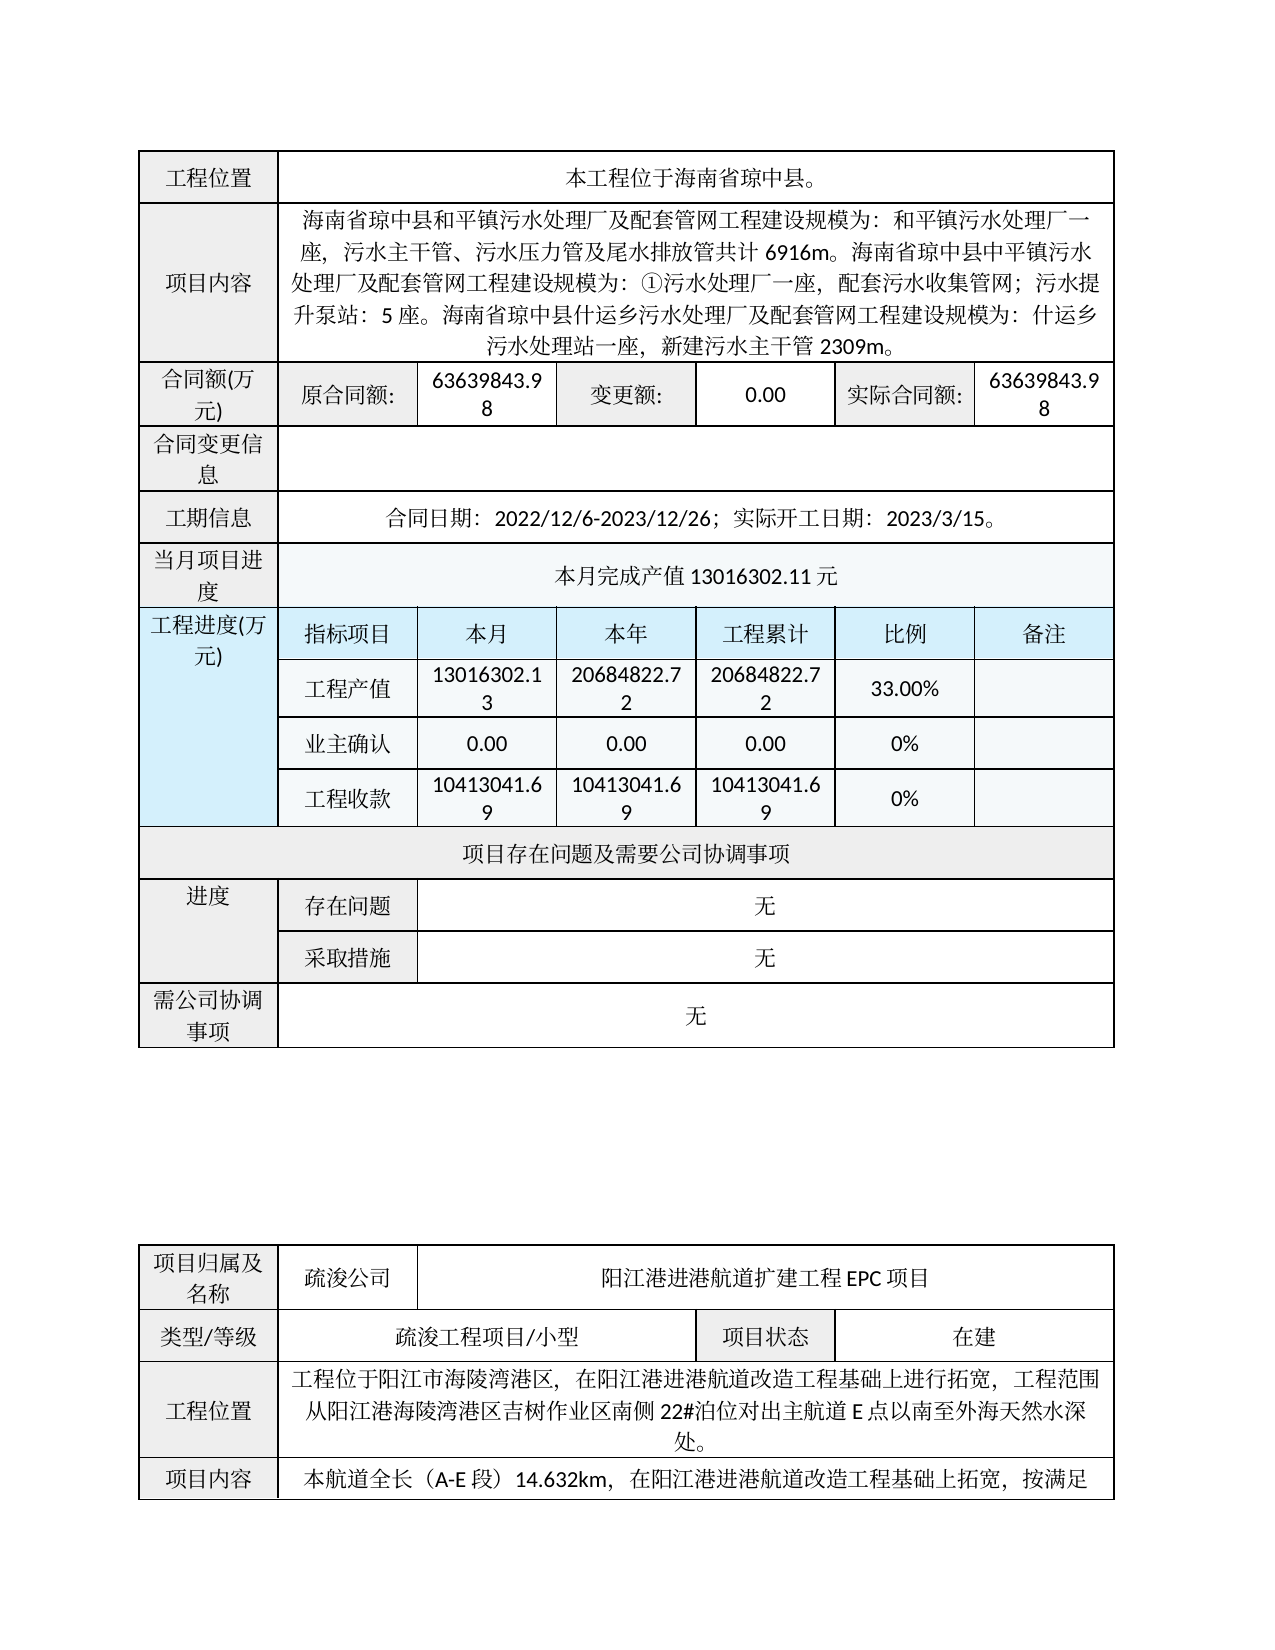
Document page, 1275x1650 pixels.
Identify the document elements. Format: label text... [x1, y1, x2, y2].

table_cell 合同日期：2022/12/6-2023/12/26；实际开工日期：2023/3/15。 [279, 492, 1113, 542]
table_cell 项目状态 [697, 1310, 834, 1361]
table_cell 存在问题 [279, 880, 417, 930]
table_cell 原合同额: [279, 363, 417, 425]
table_cell 变更额: [557, 363, 695, 425]
table_cell 需公司协调事项 [140, 984, 277, 1047]
table_cell 无 [418, 932, 1113, 982]
table_header 疏浚公司 [279, 1246, 417, 1309]
table_cell 工程位置 [140, 1362, 277, 1457]
table_cell 项目内容 [140, 204, 277, 361]
table_header 项目归属及名称 [140, 1246, 277, 1309]
table_cell 本年 [557, 608, 695, 658]
table_cell 0% [836, 770, 974, 826]
table_cell 33.00% [836, 660, 974, 716]
table_cell 疏浚工程项目/小型 [279, 1310, 695, 1361]
table_cell 比例 [836, 608, 974, 658]
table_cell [279, 1458, 1113, 1498]
table_cell 进度 [140, 880, 277, 982]
table_cell 20684822.72 [697, 660, 834, 716]
table_cell 工程累计 [697, 608, 834, 658]
table_cell 指标项目 [279, 608, 417, 658]
table_header 阳江港进港航道扩建工程EPC项目 [418, 1246, 1113, 1309]
table_cell 当月项目进度 [140, 544, 277, 606]
table_cell 10413041.69 [697, 770, 834, 826]
table_cell 0.00 [418, 718, 556, 768]
table_cell 10413041.69 [418, 770, 556, 826]
table_cell 业主确认 [279, 718, 417, 768]
table_cell 采取措施 [279, 932, 417, 982]
table_cell 工程位于阳江市海陵湾港区，在阳江港进港航道改造工程基础上进行拓宽，工程范围从阳江港海陵湾港区吉树作业区南侧22#泊位对出主航道E点以南至外海天然水深处。 [279, 1362, 1113, 1457]
table_cell 合同变更信息 [140, 427, 277, 490]
table_cell 工程收款 [279, 770, 417, 826]
table_cell 本月 [418, 608, 556, 658]
table_cell 0.00 [697, 363, 834, 425]
table_cell 63639843.98 [975, 363, 1113, 425]
table_cell 合同额(万元) [140, 363, 277, 425]
table_cell 无 [279, 984, 1113, 1047]
table_cell 实际合同额: [836, 363, 974, 425]
table_cell 工程进度(万元) [140, 608, 277, 826]
table_cell 本月完成产值13016302.11元 [279, 544, 1113, 606]
table_cell 类型/等级 [140, 1310, 277, 1361]
table_cell [975, 770, 1113, 826]
table_cell [975, 660, 1113, 716]
table_cell 项目存在问题及需要公司协调事项 [140, 827, 1113, 878]
table_cell 20684822.72 [557, 660, 695, 716]
table_cell 工程产值 [279, 660, 417, 716]
table_cell 工程位置 [140, 152, 277, 202]
table_cell 0.00 [697, 718, 834, 768]
table_cell 工期信息 [140, 492, 277, 542]
table_cell [279, 427, 1113, 490]
table_cell 海南省琼中县和平镇污水处理厂及配套管网工程建设规模为：和平镇污水处理厂一座，污水主干管、污水压力管及尾水排放管共计 6916m。海南省琼中县中平镇污水处理厂及配套管网工程建设规模为：①污水处理厂一座，配套污水收集管网；污水提升泵站：5 座。海南省琼中县什运乡污水处理厂及配套管网工程建设规模为：什运乡污水处理站一座，新建污水主干管 2309m。 [279, 204, 1113, 361]
table_cell 无 [418, 880, 1113, 930]
table_cell 0% [836, 718, 974, 768]
table_cell 0.00 [557, 718, 695, 768]
table_cell 本工程位于海南省琼中县。 [279, 152, 1113, 202]
table_cell 备注 [975, 608, 1113, 658]
table_cell 13016302.13 [418, 660, 556, 716]
table_cell 63639843.98 [418, 363, 556, 425]
table_cell 在建 [836, 1310, 1113, 1361]
table_cell 项目内容 [140, 1458, 277, 1498]
table_cell 10413041.69 [557, 770, 695, 826]
table_cell [975, 718, 1113, 768]
